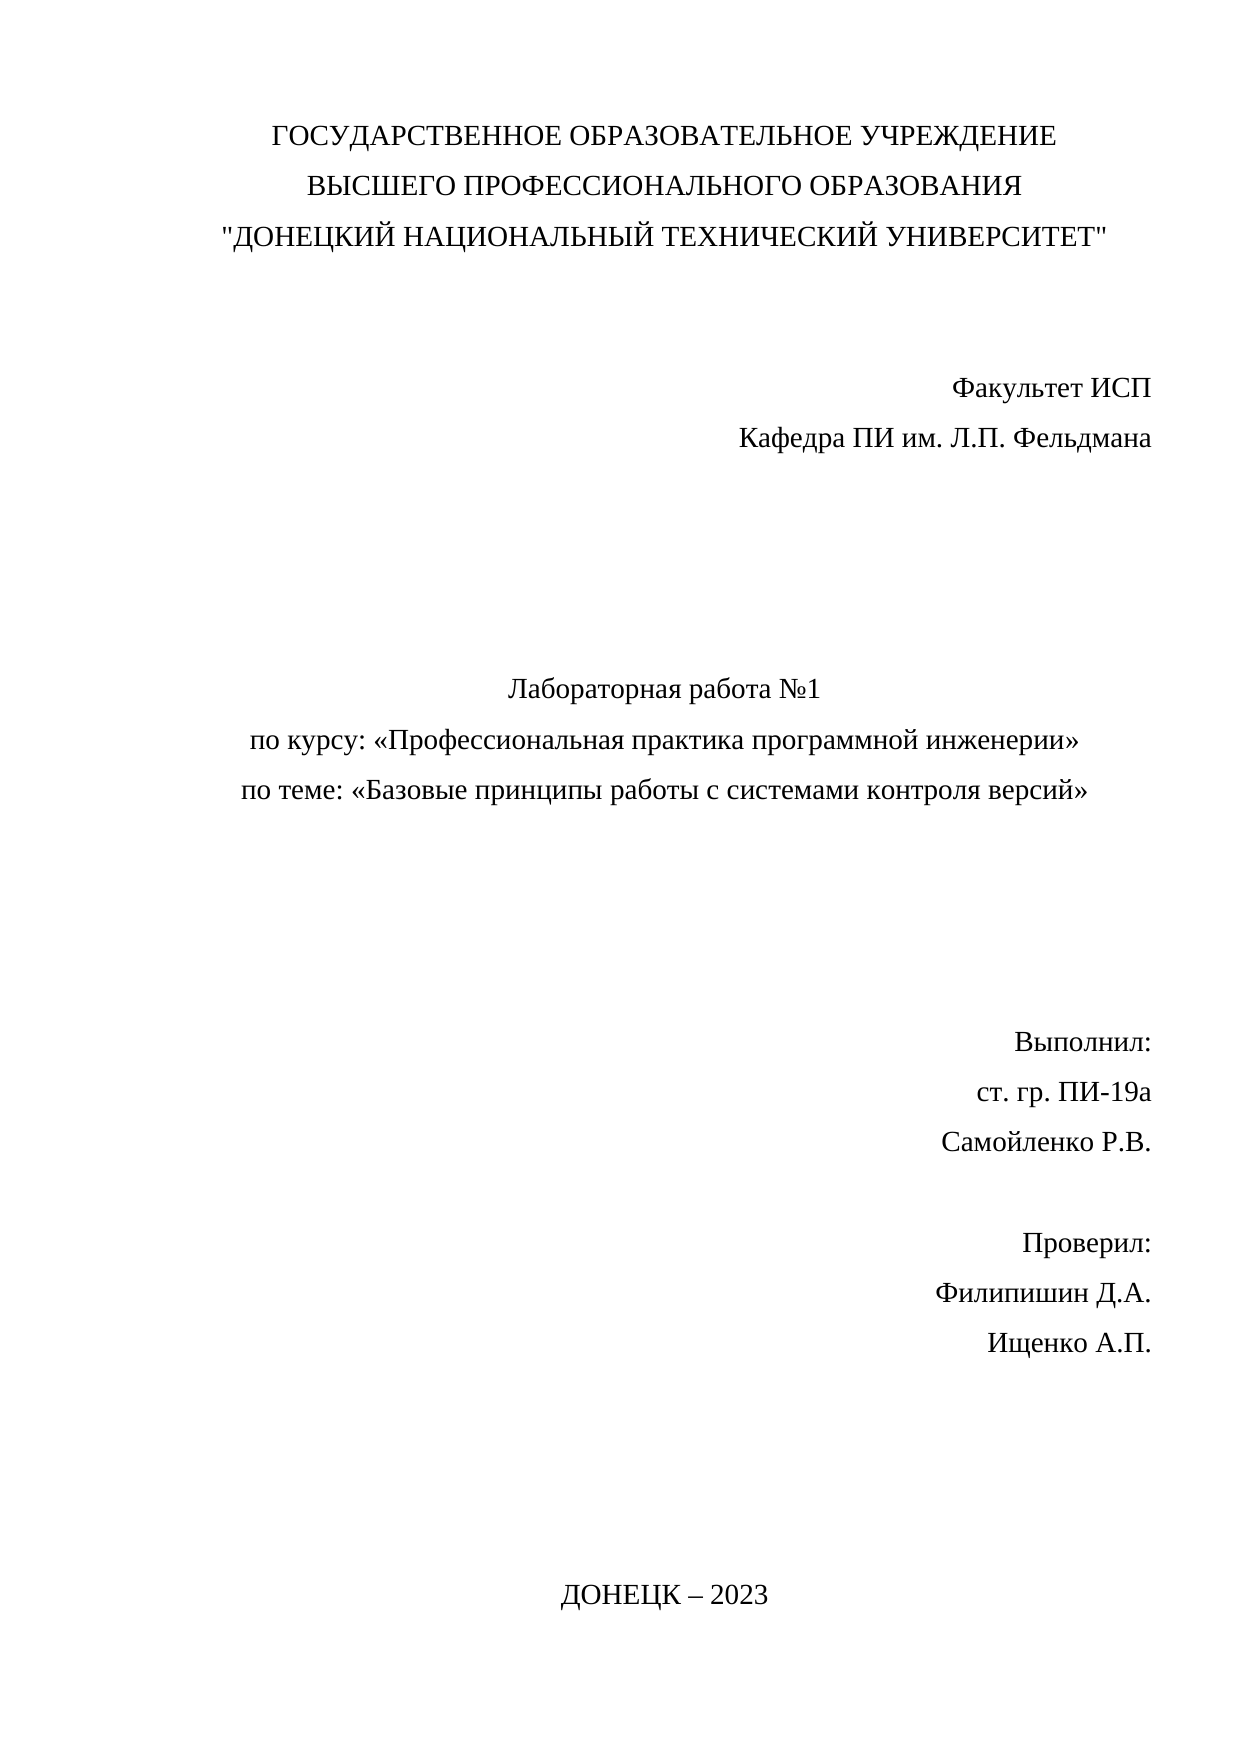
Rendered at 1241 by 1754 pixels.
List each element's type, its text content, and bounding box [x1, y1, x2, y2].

text ДОНЕЦК – 2023 [177, 1577, 1152, 1611]
text Самойленко Р.В. [177, 1124, 1152, 1158]
text "ДОНЕЦКИЙ НАЦИОНАЛЬНЫЙ ТЕХНИЧЕСКИЙ УНИВЕРСИТЕТ" [177, 219, 1152, 252]
text Проверил: [177, 1225, 1152, 1258]
text Филипишин Д.А. [177, 1275, 1152, 1309]
text Выполнил: [177, 1024, 1152, 1057]
text Ищенко А.П. [177, 1326, 1152, 1359]
text Факультет ИСП [177, 370, 1152, 403]
text Кафедра ПИ им. Л.П. Фельдмана [177, 420, 1152, 453]
text по курсу: «Профессиональная практика программной инженерии» [177, 722, 1152, 755]
text Лабораторная работа №1 [177, 672, 1152, 705]
text ГОСУДАРСТВЕННОЕ ОБРАЗОВАТЕЛЬНОЕ УЧРЕЖДЕНИЕ [177, 118, 1152, 152]
text по теме: «Базовые принципы работы с системами контроля версий» [177, 772, 1152, 806]
text ВЫСШЕГО ПРОФЕССИОНАЛЬНОГО ОБРАЗОВАНИЯ [177, 168, 1152, 202]
text ст. гр. ПИ-19а [177, 1074, 1152, 1108]
